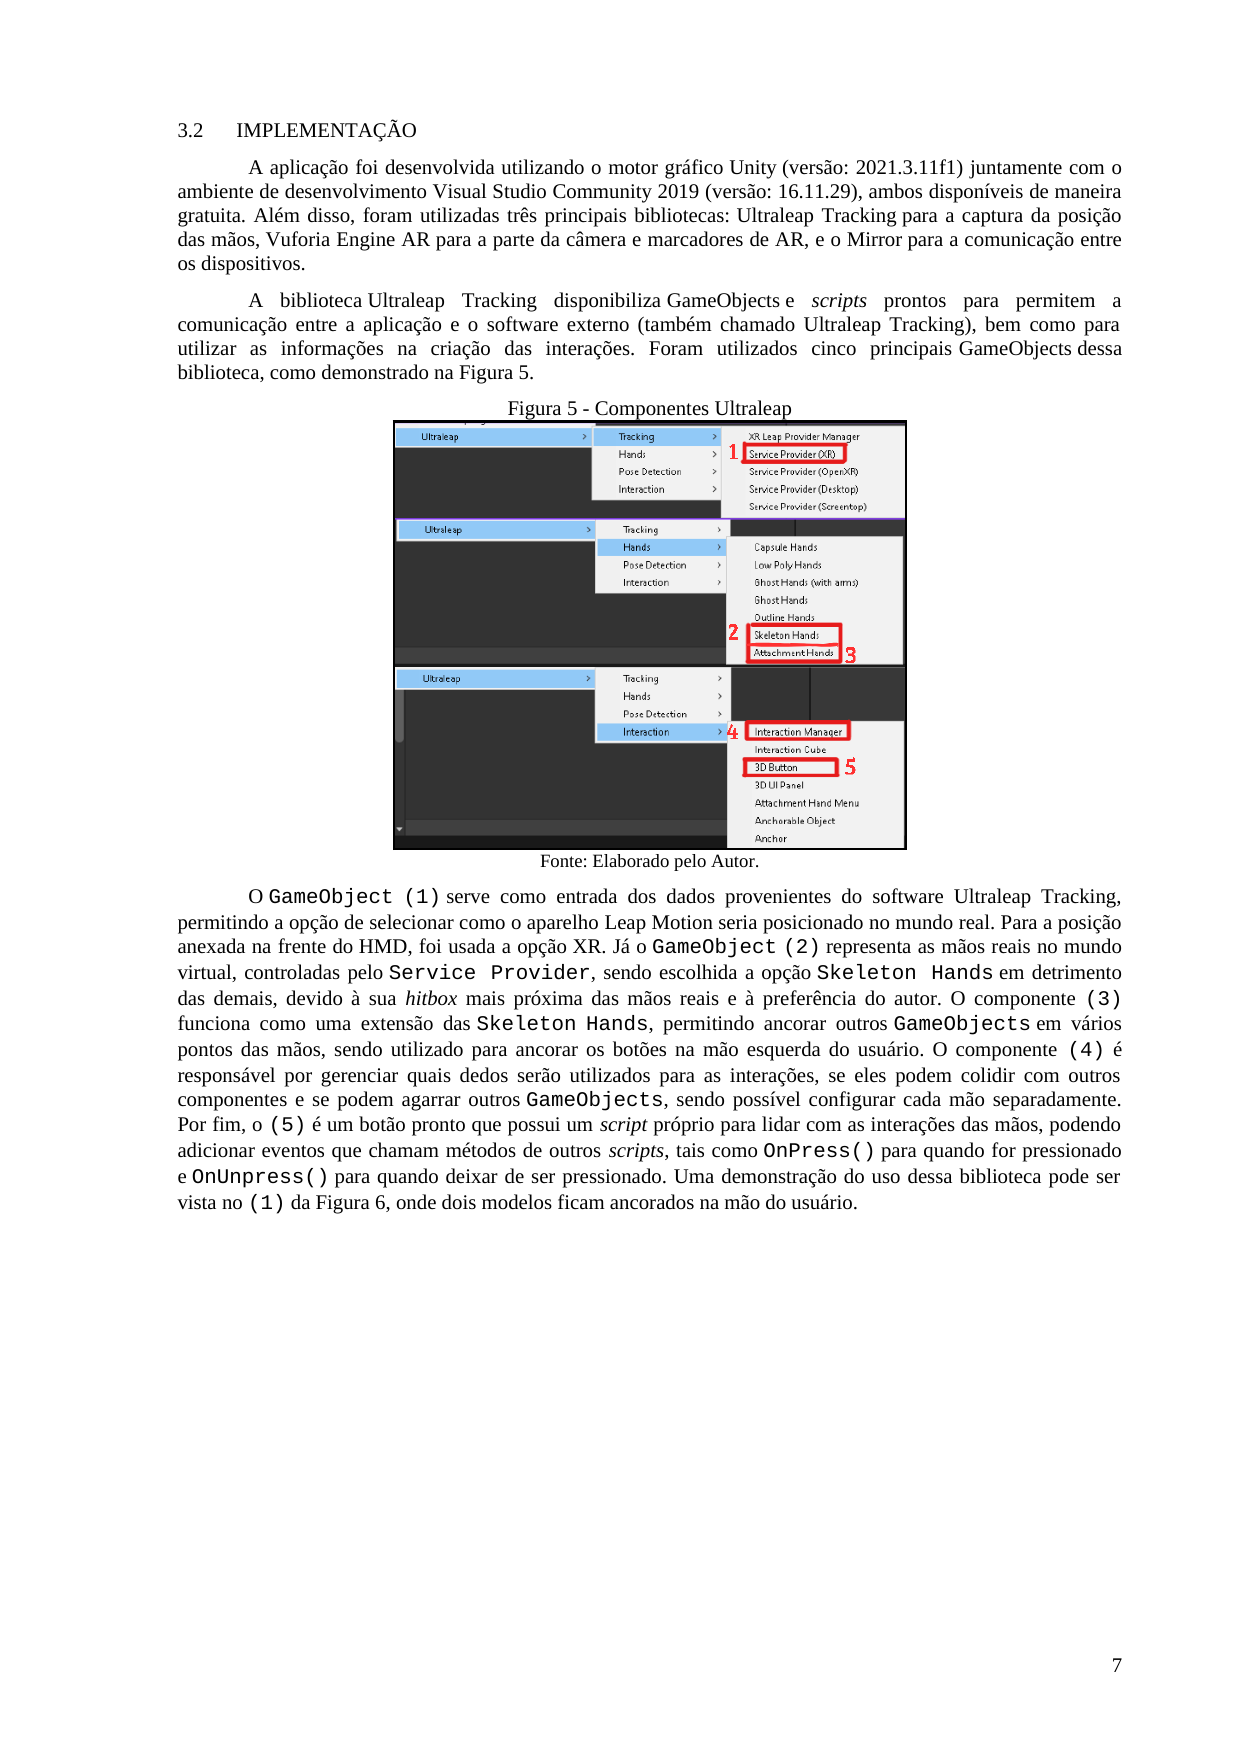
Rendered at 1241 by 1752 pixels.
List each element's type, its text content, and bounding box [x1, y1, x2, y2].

text A biblioteca Ultraleap Tracking disponibiliza GameObjects e scripts prontos para permitem a comunicação entre a aplicação e o software externo (também chamado Ultraleap Tracking), bem como para utilizar as informações na criação das interações. Foram utilizados cinco principais GameObjects dessa biblioteca, como demonstrado na Figura 5. [177, 287, 1122, 384]
picture [395, 423, 905, 848]
text A aplicação foi desenvolvida utilizando o motor gráfico Unity (versão: 2021.3.11f1) juntamente com o ambiente de desenvolvimento Visual Studio Community 2019 (versão: 16.11.29), ambos disponíveis de maneira gratuita. Além disso, foram utilizadas três principais bibliotecas: Ultraleap Tracking para a captura da posição das mãos, Vuforia Engine AR para a parte da câmera e marcadores de AR, e o Mirror para a comunicação entre os dispositivos. [177, 155, 1122, 275]
text Fonte: Elaborado pelo Autor. [177, 850, 1122, 872]
subtitle Implementação [177, 118, 1122, 142]
text O GameObject (1) serve como entrada dos dados provenientes do software Ultraleap Tracking, permitindo a opção de selecionar como o aparelho Leap Motion seria posicionado no mundo real. Para a posição anexada na frente do HMD, foi usada a opção XR. Já o GameObject (2) representa as mãos reais no mundo virtual, controladas pelo Service Provider, sendo escolhida a opção Skeleton Hands em detrimento das demais, devido à sua hitbox mais próxima das mãos reais e à preferência do autor. O componente (3) funciona como uma extensão das Skeleton Hands, permitindo ancorar outros GameObjects em vários pontos das mãos, sendo utilizado para ancorar os botões na mão esquerda do usuário. O componente (4) é responsável por gerenciar quais dedos serão utilizados para as interações, se eles podem colidir com outros componentes e se podem agarrar outros GameObjects, sendo possível configurar cada mão separadamente. Por fim, o (5) é um botão pronto que possui um script próprio para lidar com as interações das mãos, podendo adicionar eventos que chamam métodos de outros scripts, tais como OnPress() para quando for pressionado e OnUnpress() para quando deixar de ser pressionado. Uma demonstração do uso dessa biblioteca pode ser vista no (1) da Figura 6, onde dois modelos ficam ancorados na mão do usuário. [177, 884, 1122, 1215]
